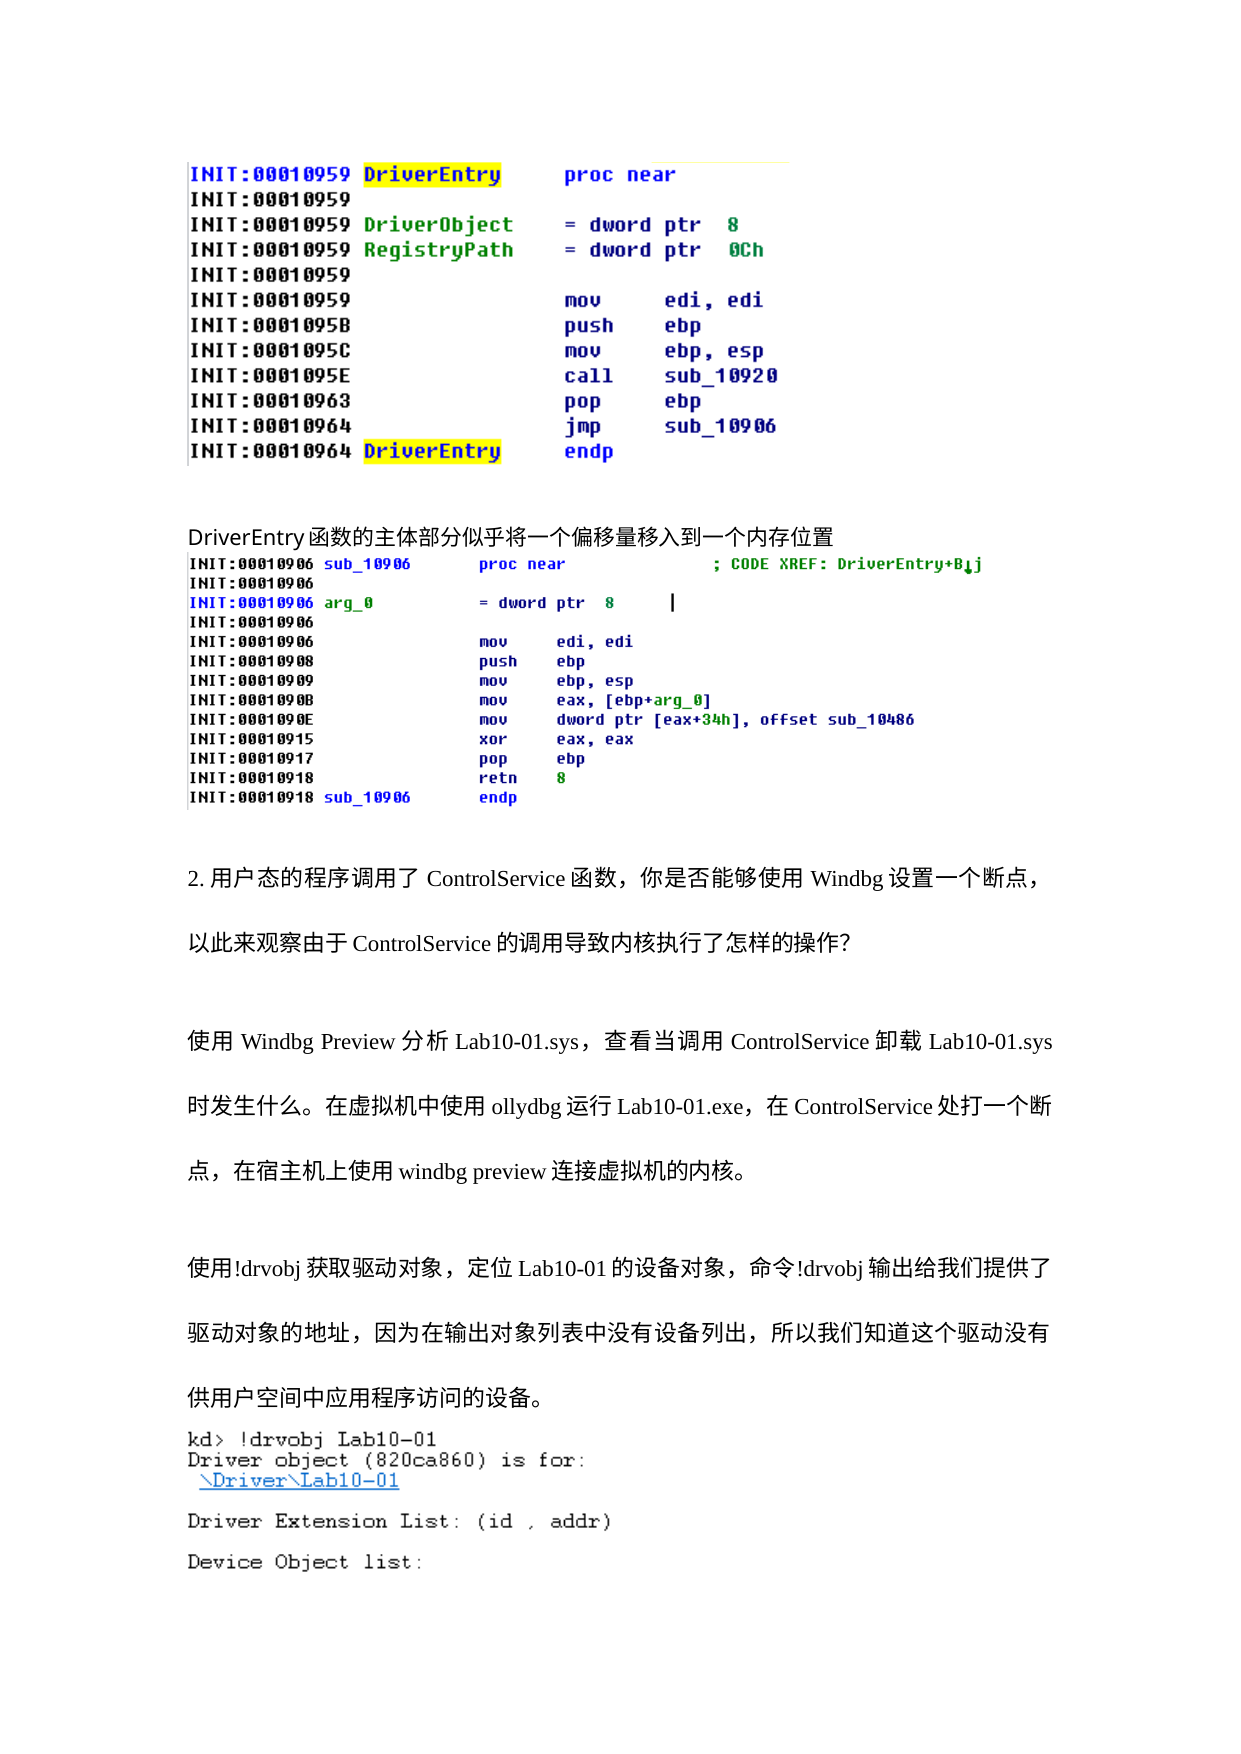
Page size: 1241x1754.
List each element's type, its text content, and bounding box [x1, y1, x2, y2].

list 用户态的程序调用了ControlService函数，你是否能够使用Windbg设置一个断点，以此来观察由于ControlService的调用导致内核执行了怎样的操作？ [187, 844, 1053, 974]
list 使用Windbg Preview分析Lab10-01.sys，查看当调用ControlService卸载Lab10-01.sys时发生什么。在虚拟机中使用ollydbg运行Lab10-01.exe，在ControlService处打一个断点，在宿主机上使用windbg preview连接虚拟机的内核。 [187, 1007, 1053, 1202]
list 使用!drvobj获取驱动对象，定位Lab10-01的设备对象，命令!drvobj输出给我们提供了驱动对象的地址，因为在输出对象列表中没有设备列出，所以我们知道这个驱动没有供用户空间中应用程序访问的设备。 [187, 1234, 1053, 1429]
picture [187, 1429, 941, 1586]
list DriverEntry函数的主体部分似乎将一个偏移量移入到一个内存位置 [187, 519, 1053, 552]
picture [187, 552, 1053, 810]
picture [187, 162, 964, 466]
